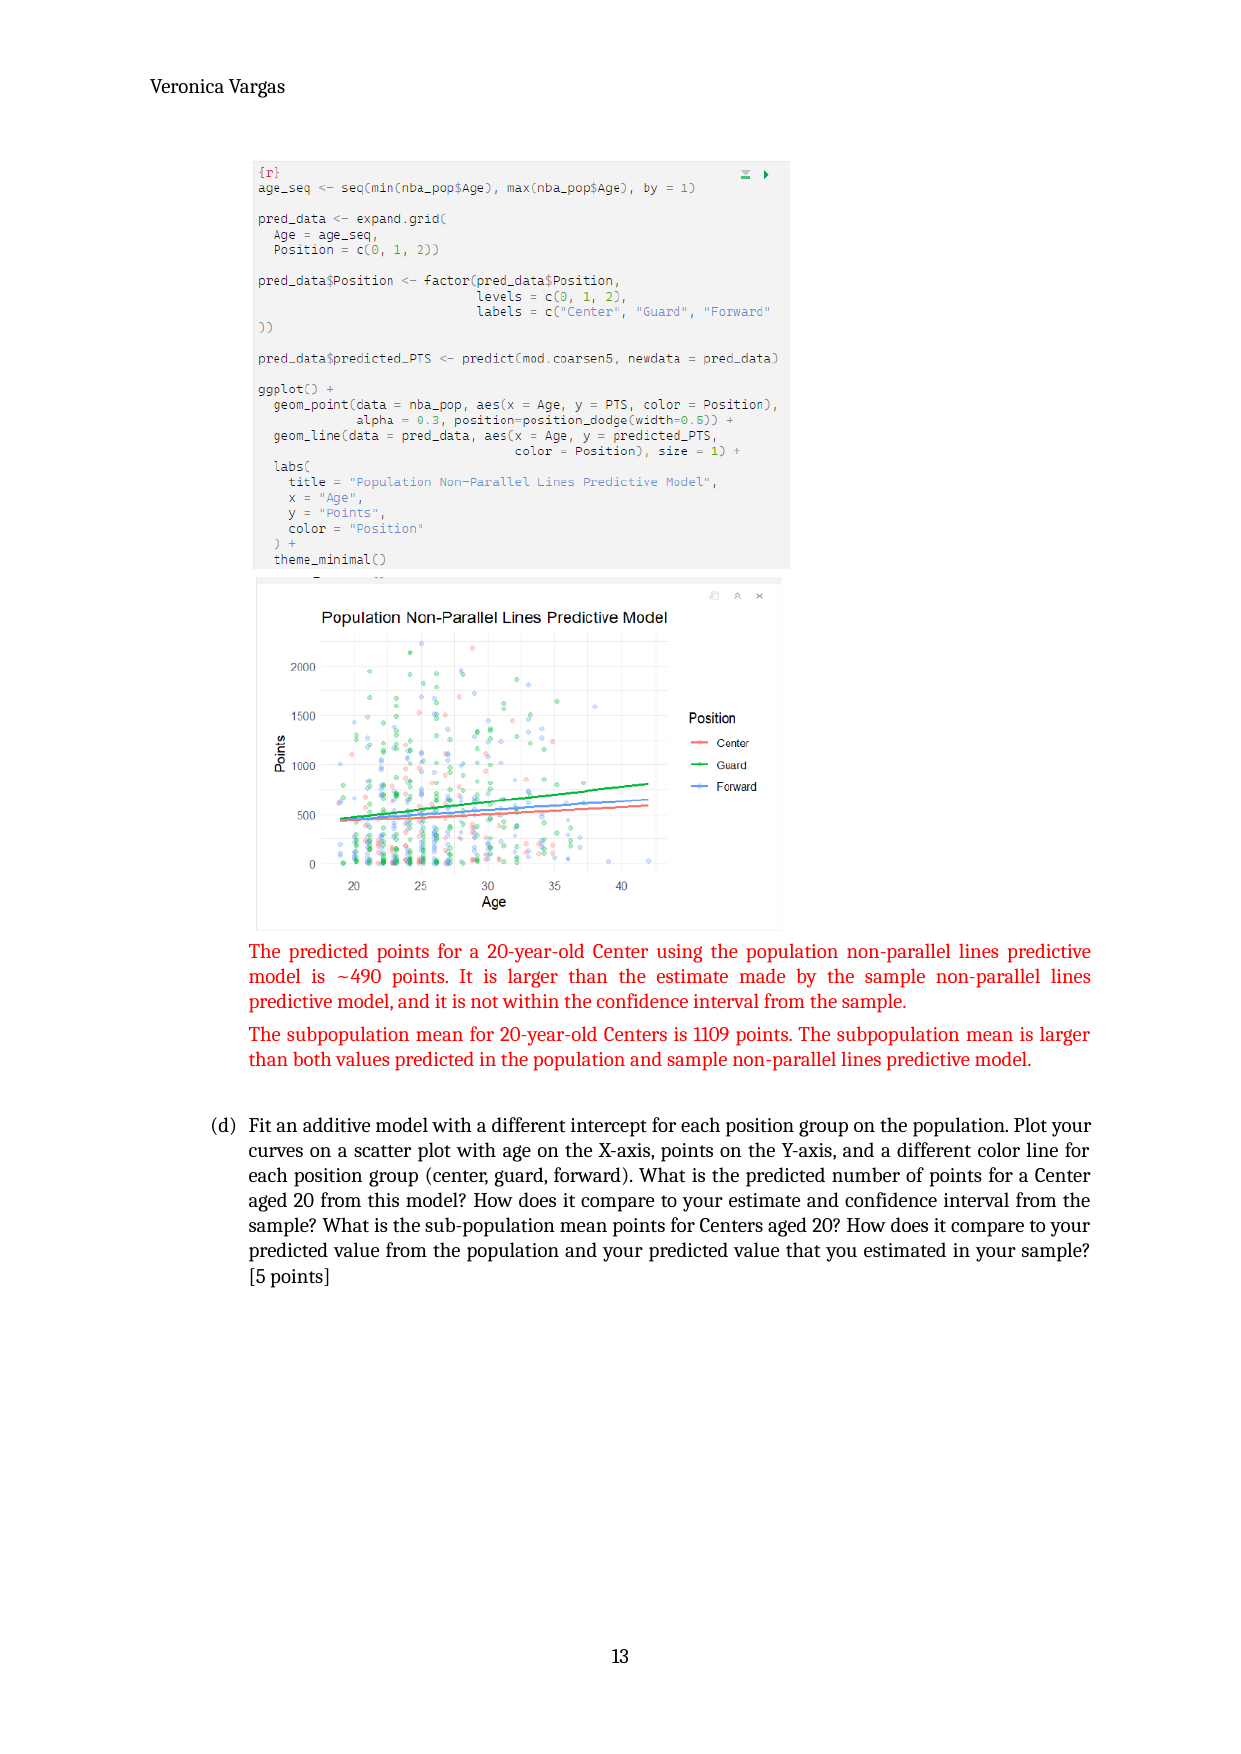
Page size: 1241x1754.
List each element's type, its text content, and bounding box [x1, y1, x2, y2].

picture [248, 156, 790, 569]
text The subpopulation mean for 20-year-old Centers is 1109 points. The subpopulation mean is larger than both values predicted in the population and sample non-parallel lines predictive model. [248, 1022, 1092, 1072]
list Fit an additive model with a different intercept for each position group on the population. Plot your curves on a scatter plot with age on the X-axis, points on the Y-axis, and a different color line for each position group (center, guard, forward). What is the predicted number of points for a Center aged 20 from this model? How does it compare to your estimate and confidence interval from the sample? What is the sub-population mean points for Centers aged 20? How does it compare to your predicted value from the population and your predicted value that you estimated in your sample? [5 points] [210, 1114, 1092, 1288]
picture [248, 577, 782, 931]
text The predicted points for a 20-year-old Center using the population non-parallel lines predictive model is ~490 points. It is larger than the estimate made by the sample non-parallel lines predictive model, and it is not within the confidence interval from the sample. [248, 939, 1092, 1013]
